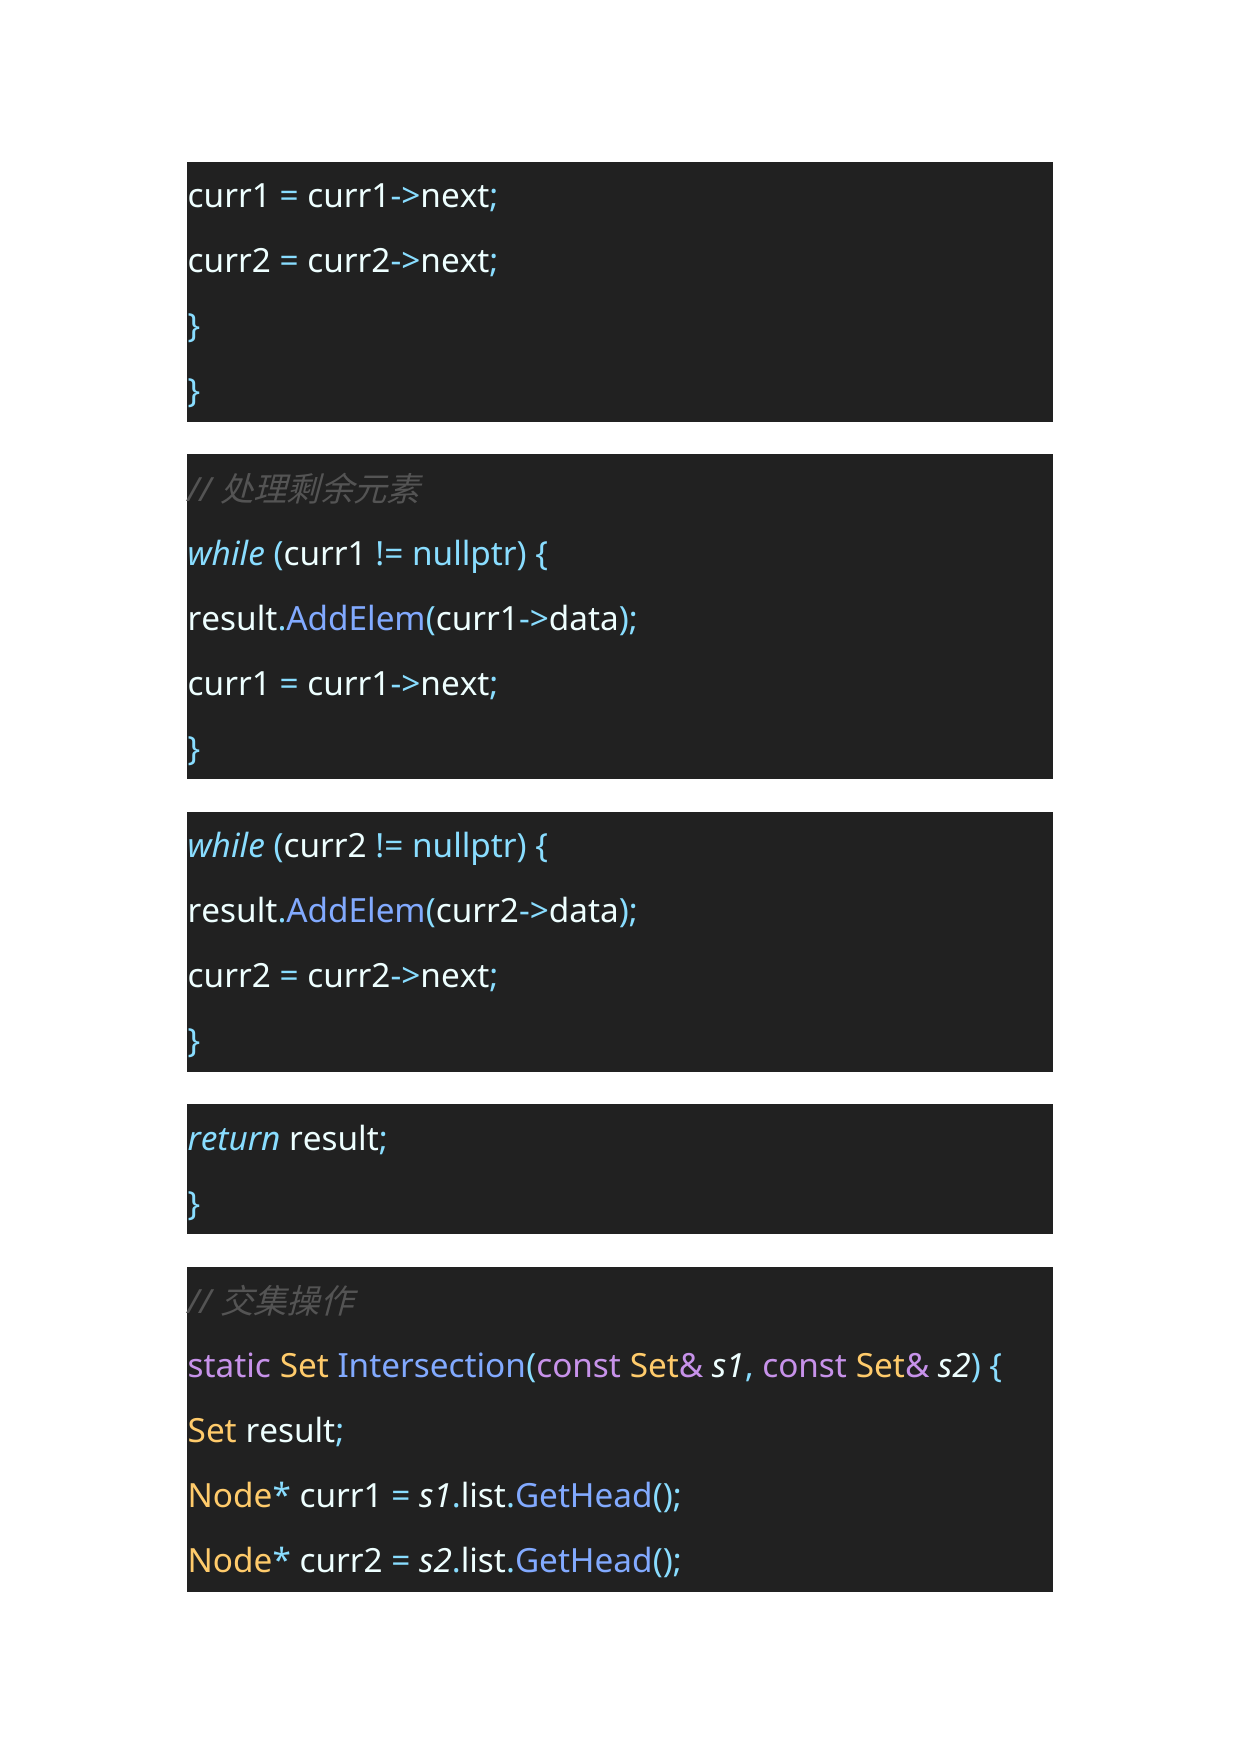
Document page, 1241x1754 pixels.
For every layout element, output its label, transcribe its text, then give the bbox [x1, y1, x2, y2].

text result.AddElem(curr2->data); [187, 877, 1053, 942]
text curr1 = curr1->next; [187, 649, 1053, 714]
text // 交集操作 [187, 1267, 1053, 1332]
text Node* curr2 = s2.list.GetHead(); [187, 1527, 1053, 1592]
text curr1 = curr1->next; [187, 162, 1053, 227]
text } [187, 714, 1053, 779]
text return result; [187, 1104, 1053, 1169]
text curr2 = curr2->next; [187, 942, 1053, 1007]
text Set result; [187, 1397, 1053, 1462]
text Node* curr1 = s1.list.GetHead(); [187, 1462, 1053, 1527]
text curr2 = curr2->next; [187, 227, 1053, 292]
text } [187, 1007, 1053, 1072]
text // 处理剩余元素 [187, 454, 1053, 519]
text } [187, 1169, 1053, 1234]
text while (curr2 != nullptr) { [187, 812, 1053, 877]
text static Set Intersection(const Set& s1, const Set& s2) { [187, 1332, 1053, 1397]
text } [187, 357, 1053, 422]
text } [187, 292, 1053, 357]
text while (curr1 != nullptr) { [187, 519, 1053, 584]
text result.AddElem(curr1->data); [187, 584, 1053, 649]
